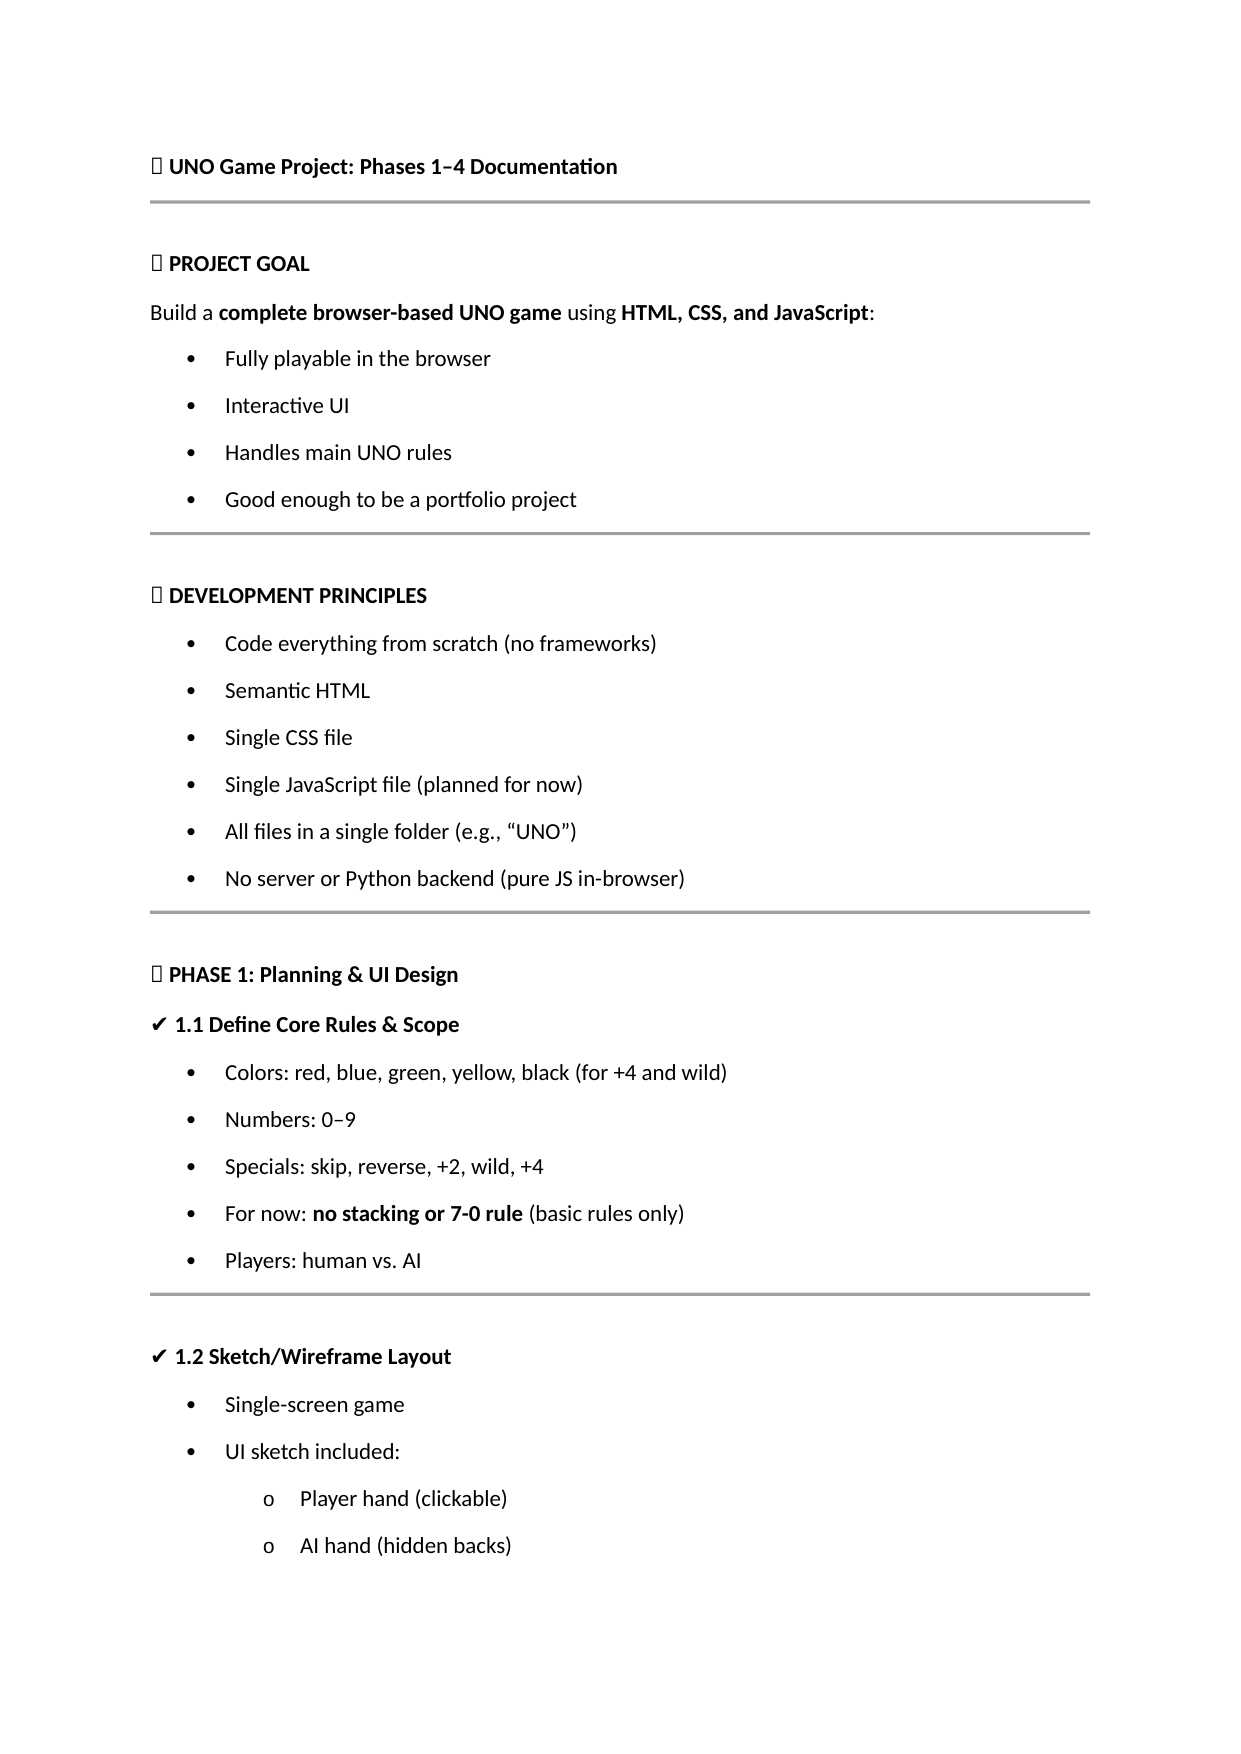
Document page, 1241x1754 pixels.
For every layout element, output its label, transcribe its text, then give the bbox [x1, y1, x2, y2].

list AI hand (hidden backs) [262, 1531, 1090, 1560]
list Specials: skip, reverse, +2, wild, +4 [187, 1152, 1090, 1180]
list Code everything from scratch (no frameworks) [187, 629, 1090, 657]
list Single-screen game [187, 1390, 1090, 1418]
list Handles main UNO rules [187, 438, 1090, 466]
text Build a complete browser-based UNO game using HTML, CSS, and JavaScript: [150, 298, 1090, 326]
list Single JavaScript file (planned for now) [187, 770, 1090, 798]
text ✔️ 1.1 Define Core Rules & Scope [150, 1008, 1090, 1039]
list Player hand (clickable) [262, 1484, 1090, 1512]
list Good enough to be a portfolio project [187, 485, 1090, 513]
text 📌 PROJECT GOAL [150, 247, 1090, 278]
list UI sketch included: [187, 1437, 1090, 1465]
list Fully playable in the browser [187, 344, 1090, 373]
list Single CSS file [187, 723, 1090, 751]
list Numbers: 0–9 [187, 1105, 1090, 1133]
text 📌 DEVELOPMENT PRINCIPLES [150, 579, 1090, 610]
text ✅ UNO Game Project: Phases 1–4 Documentation [150, 150, 1090, 181]
list Interactive UI [187, 391, 1090, 419]
list For now: no stacking or 7-0 rule (basic rules only) [187, 1199, 1090, 1227]
list Semantic HTML [187, 676, 1090, 704]
list Colors: red, blue, green, yellow, black (for +4 and wild) [187, 1058, 1090, 1086]
text ✅ PHASE 1: Planning & UI Design [150, 957, 1090, 989]
list No server or Python backend (pure JS in-browser) [187, 864, 1090, 892]
list All files in a single folder (e.g., “UNO”) [187, 817, 1090, 845]
list Players: human vs. AI [187, 1246, 1090, 1274]
text ✔️ 1.2 Sketch/Wireframe Layout [150, 1339, 1090, 1371]
